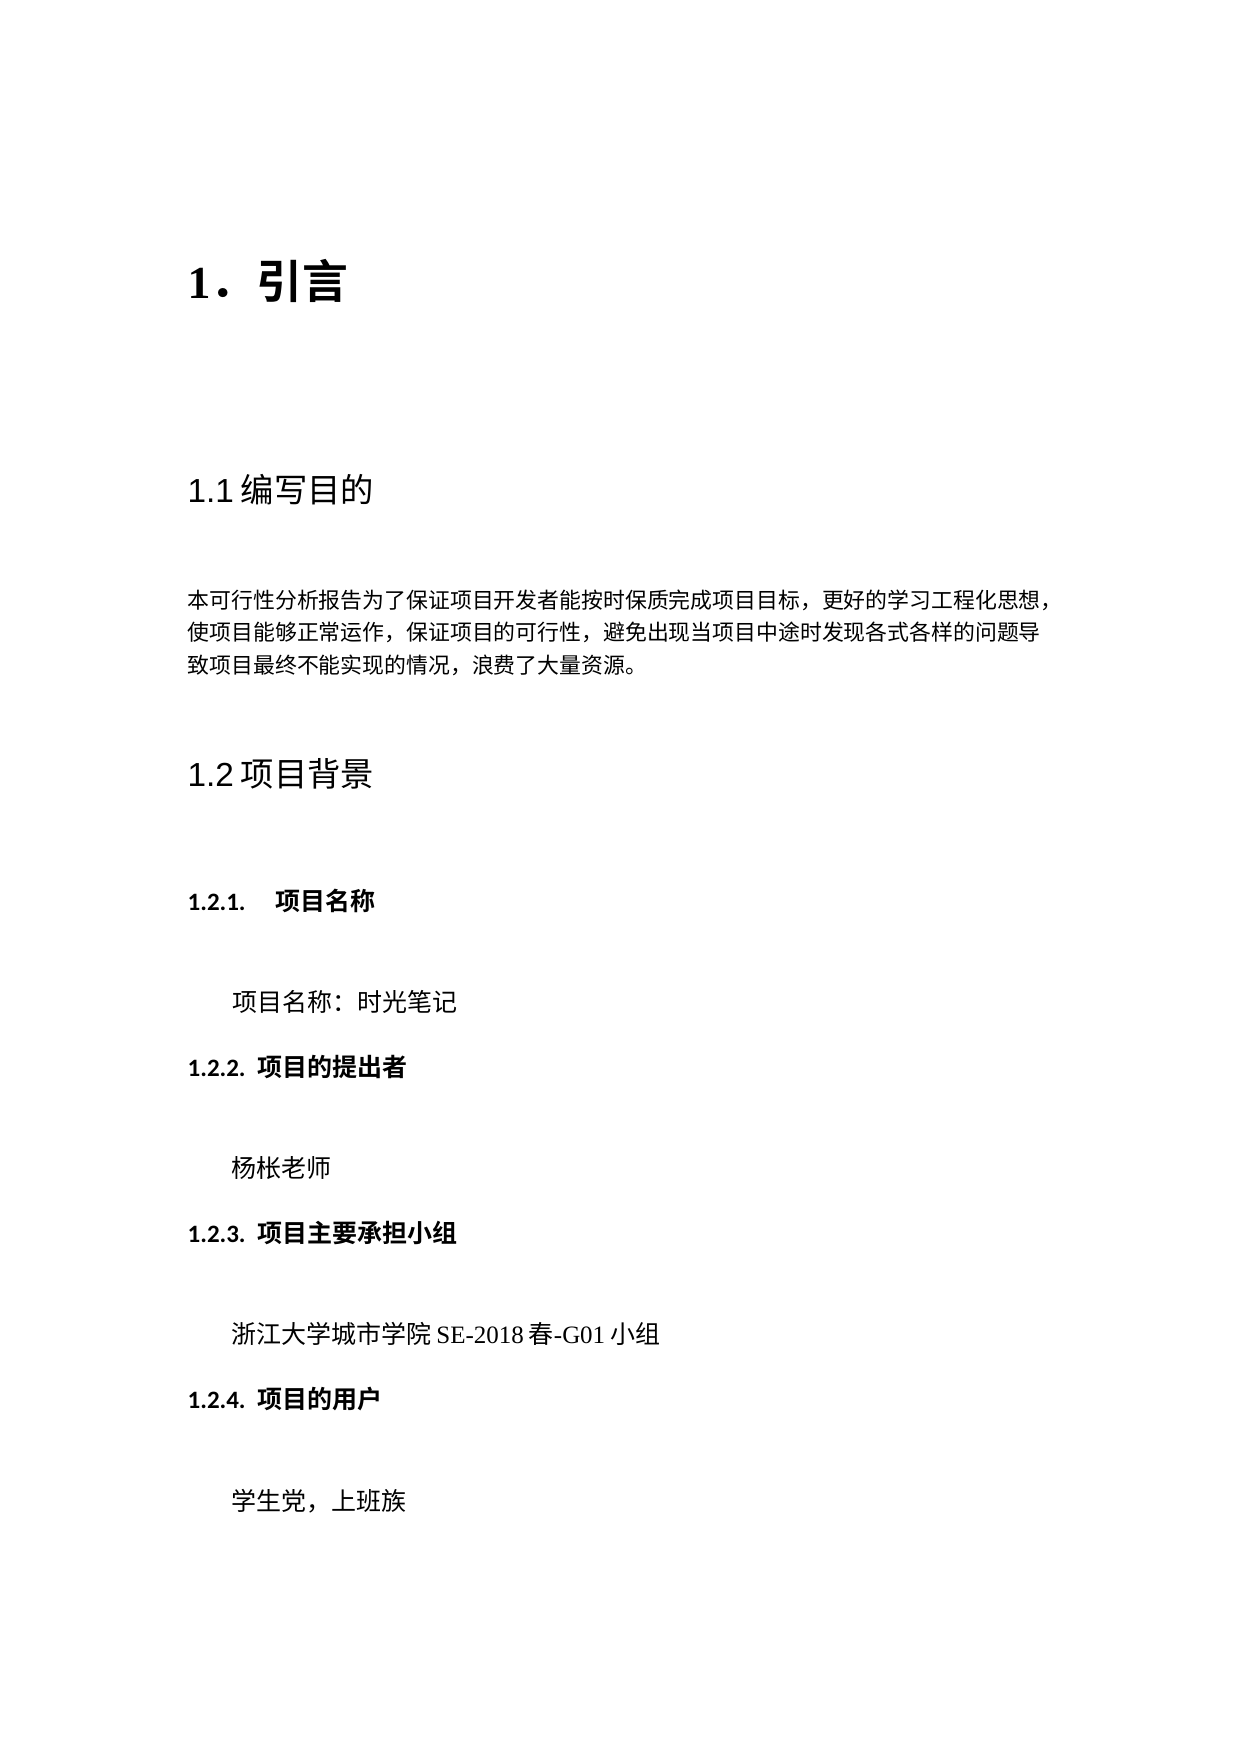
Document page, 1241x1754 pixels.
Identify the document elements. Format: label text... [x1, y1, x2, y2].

text 本可行性分析报告为了保证项目开发者能按时保质完成项目目标，更好的学习工程化思想，使项目能够正常运作，保证项目的可行性，避免出现当项目中途时发现各式各样的问题导致项目最终不能实现的情况，浪费了大量资源。 [187, 582, 1053, 680]
text 学生党，上班族 [187, 1467, 1053, 1532]
text 杨枨老师 [231, 1134, 1053, 1199]
subtitle 1.2项目背景 [187, 739, 1053, 804]
subtitle 1．引言 [187, 230, 1053, 327]
text 1.2.3. 项目主要承担小组 [187, 1199, 1053, 1264]
text 1.2.4. 项目的用户 [187, 1366, 1053, 1431]
text 1.2.2. 项目的提出者 [187, 1033, 1053, 1098]
text 浙江大学城市学院SE-2018春-G01小组 [231, 1301, 1053, 1366]
text 1.2.1. 项目名称 [187, 867, 1053, 932]
text 项目名称：时光笔记 [232, 968, 1053, 1033]
subtitle 1.1编写目的 [187, 455, 1053, 520]
